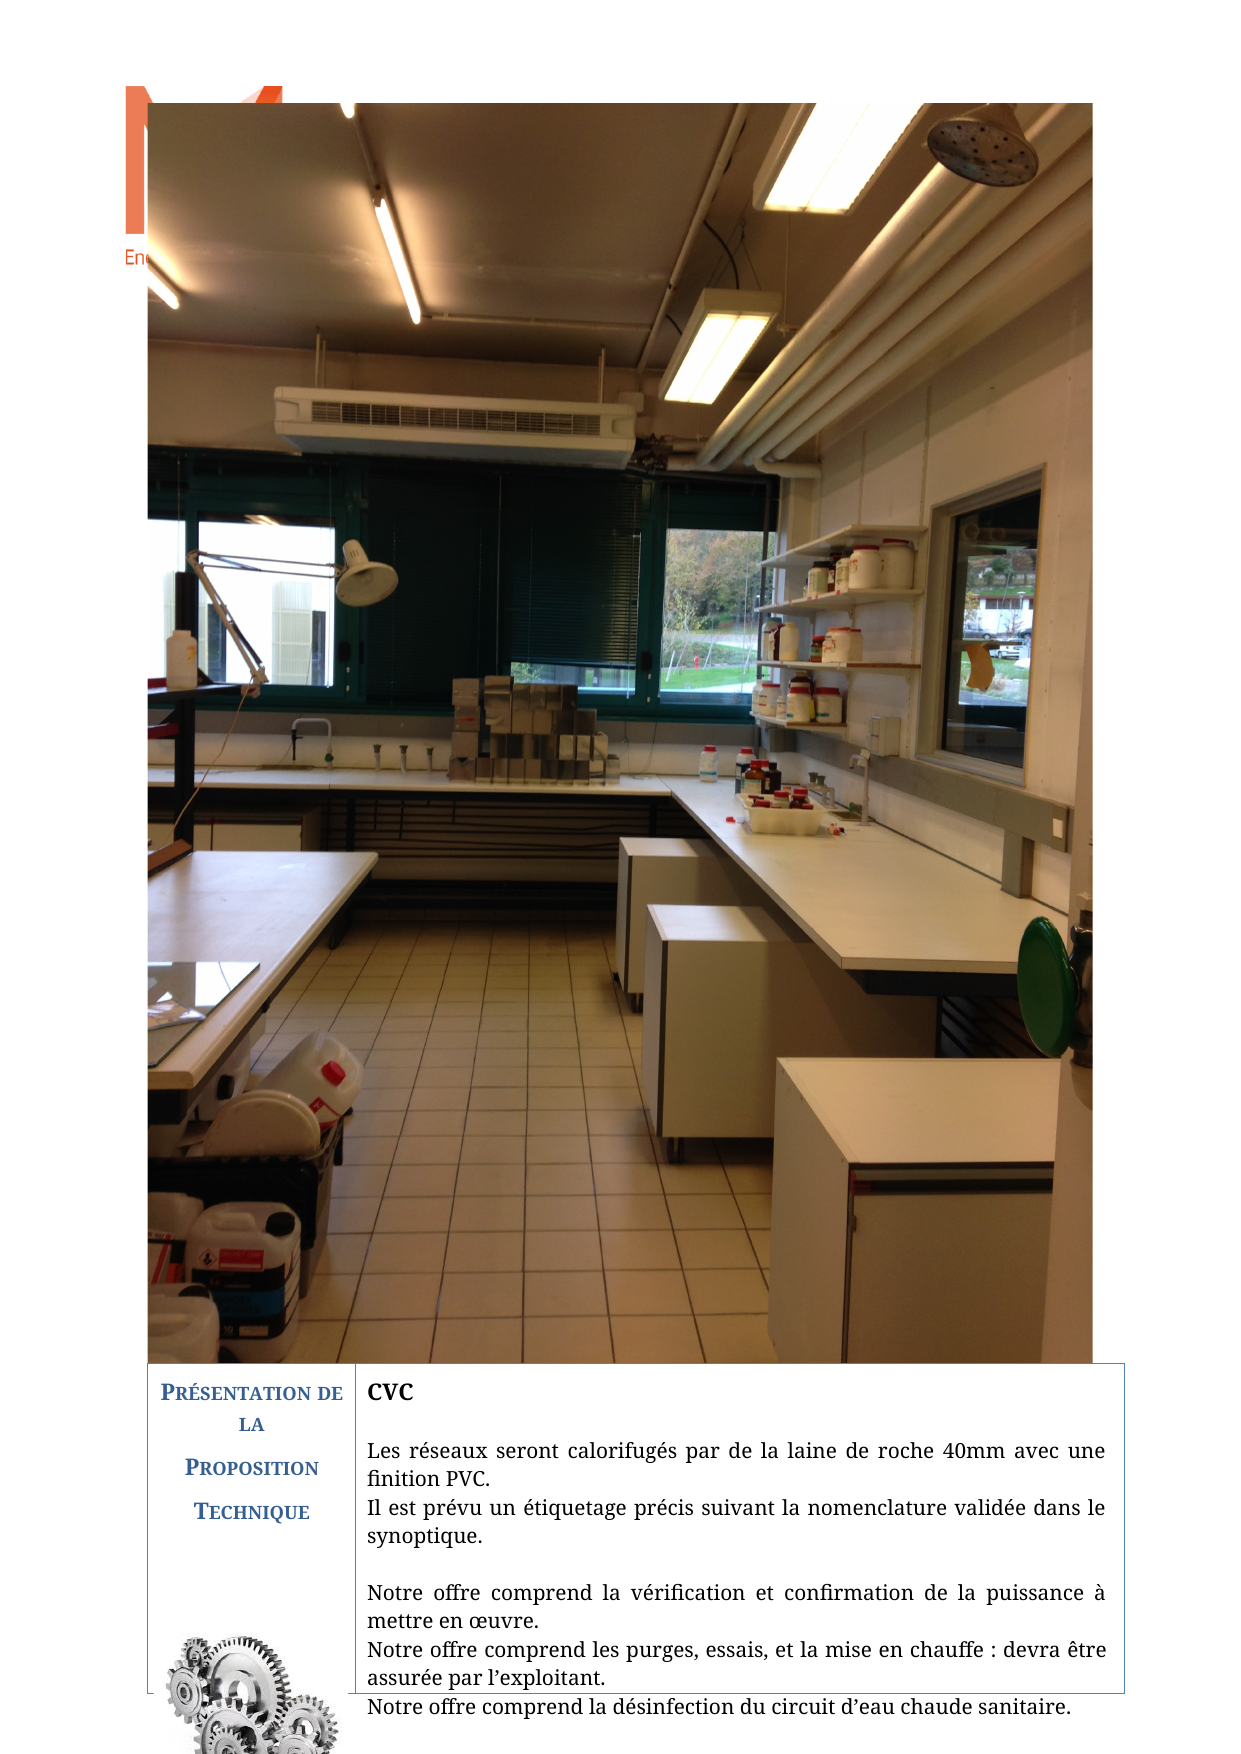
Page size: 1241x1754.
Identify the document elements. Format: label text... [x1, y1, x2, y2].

picture [125, 86, 1093, 1363]
picture [153, 1627, 349, 1754]
table_cell CVC Les réseaux seront calorifugés par de la laine de roche 40mm avec une finition PVC. Il est prévu un étiquetage précis suivant la nomenclature validée dans le synoptique. Notre offre comprend la vérification et confirmation de la puissance à mettre en œuvre. Notre offre comprend les purges, essais, et la mise en chauffe : devra être assurée par l’exploitant. Notre offre comprend la désinfection du circuit d’eau chaude sanitaire. Notre offre comprend l’analyse physico-chimique pour l’eau froide et l’eau chaude sanitaire. Electricité Les alimentations jusqu’aux tableaux individuels des appartements seront réalisés à l’aide de câbles en aluminium. L’alimentation du bureau de poste jusqu’au TGBT sera réalisée à l’aide de câble aluminium Les appareillages des appartements sont prévus de marque Legrand gamme Niloé. Les goulottes électriques seront de marque Schneider Electric gamme Optiline 45 [356, 1364, 1124, 1693]
table_cell Présentation de la Proposition Technique [148, 1364, 355, 1693]
